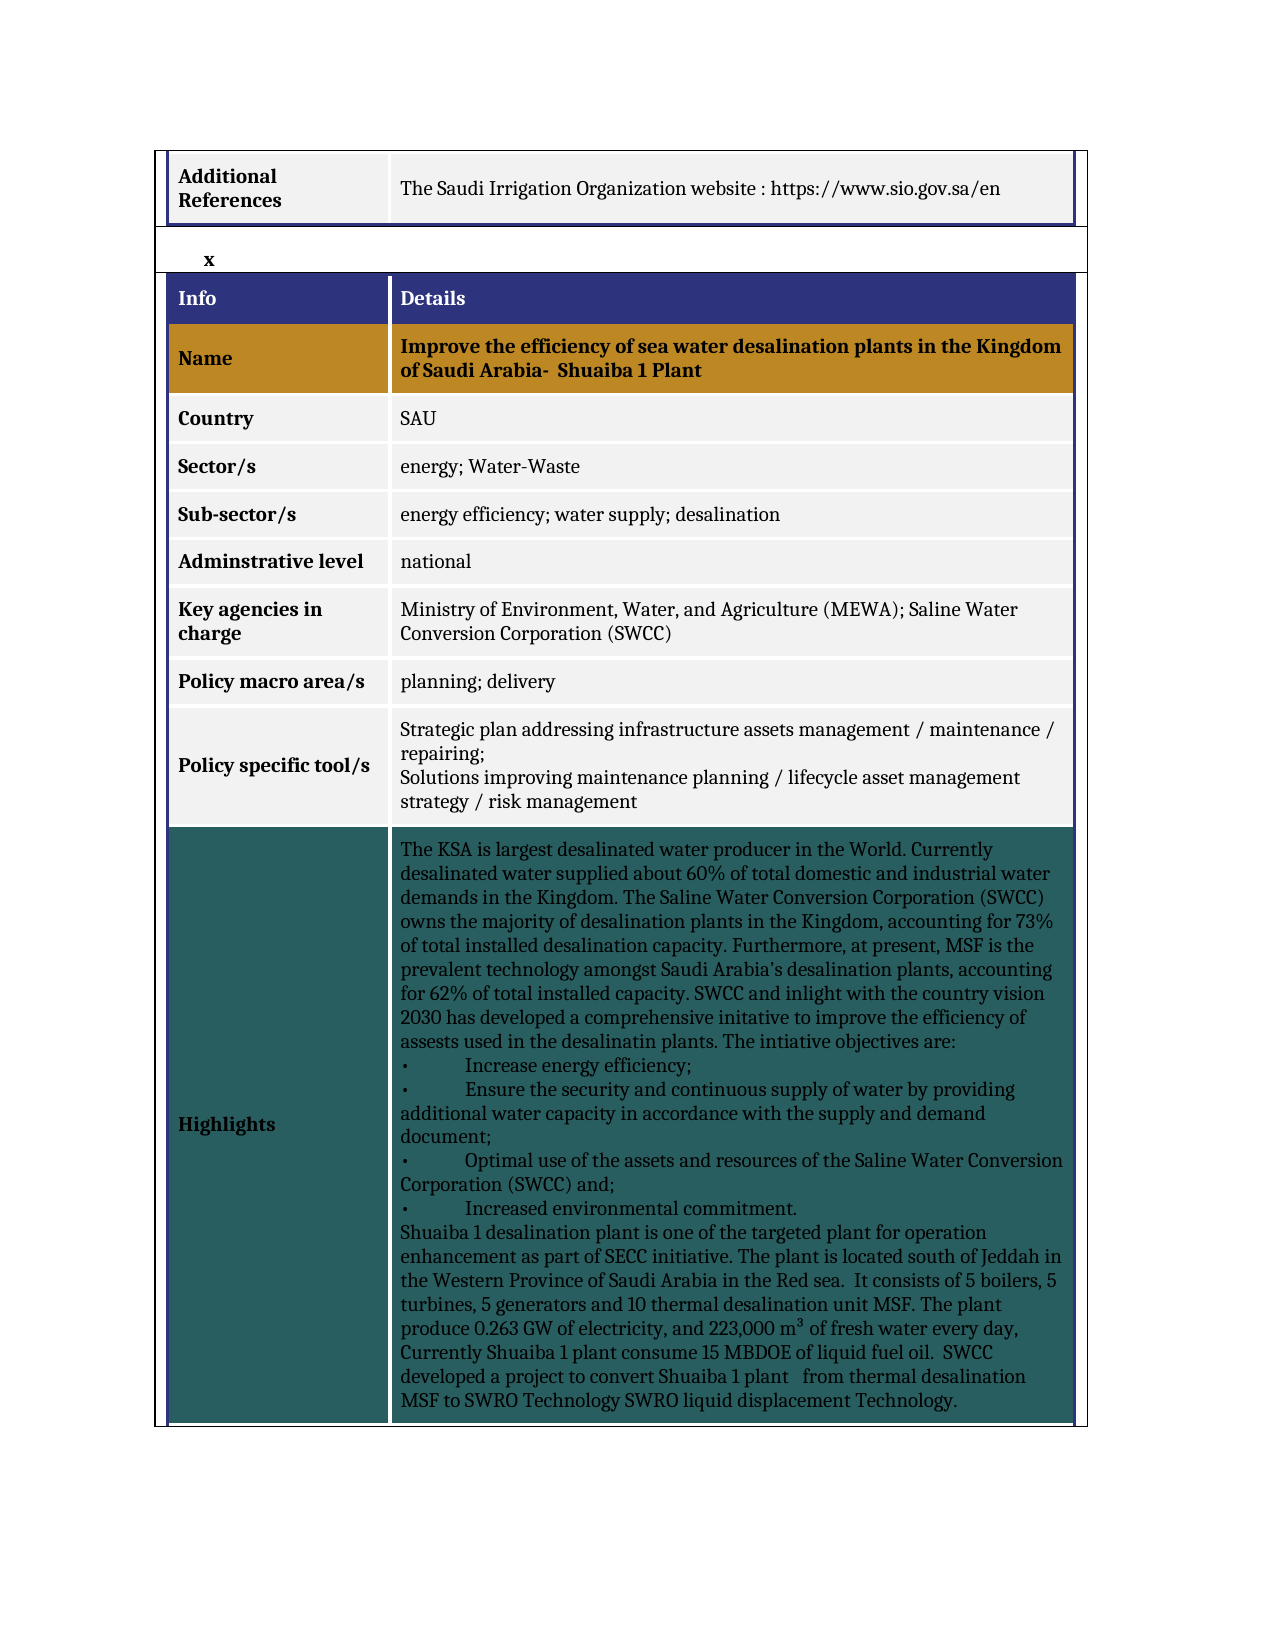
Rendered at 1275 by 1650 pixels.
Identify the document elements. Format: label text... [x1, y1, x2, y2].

table_cell x [156, 227, 1087, 272]
table_cell [156, 273, 166, 1426]
table_cell [1076, 273, 1087, 1426]
table_cell [1076, 151, 1087, 226]
table_cell [156, 151, 166, 226]
